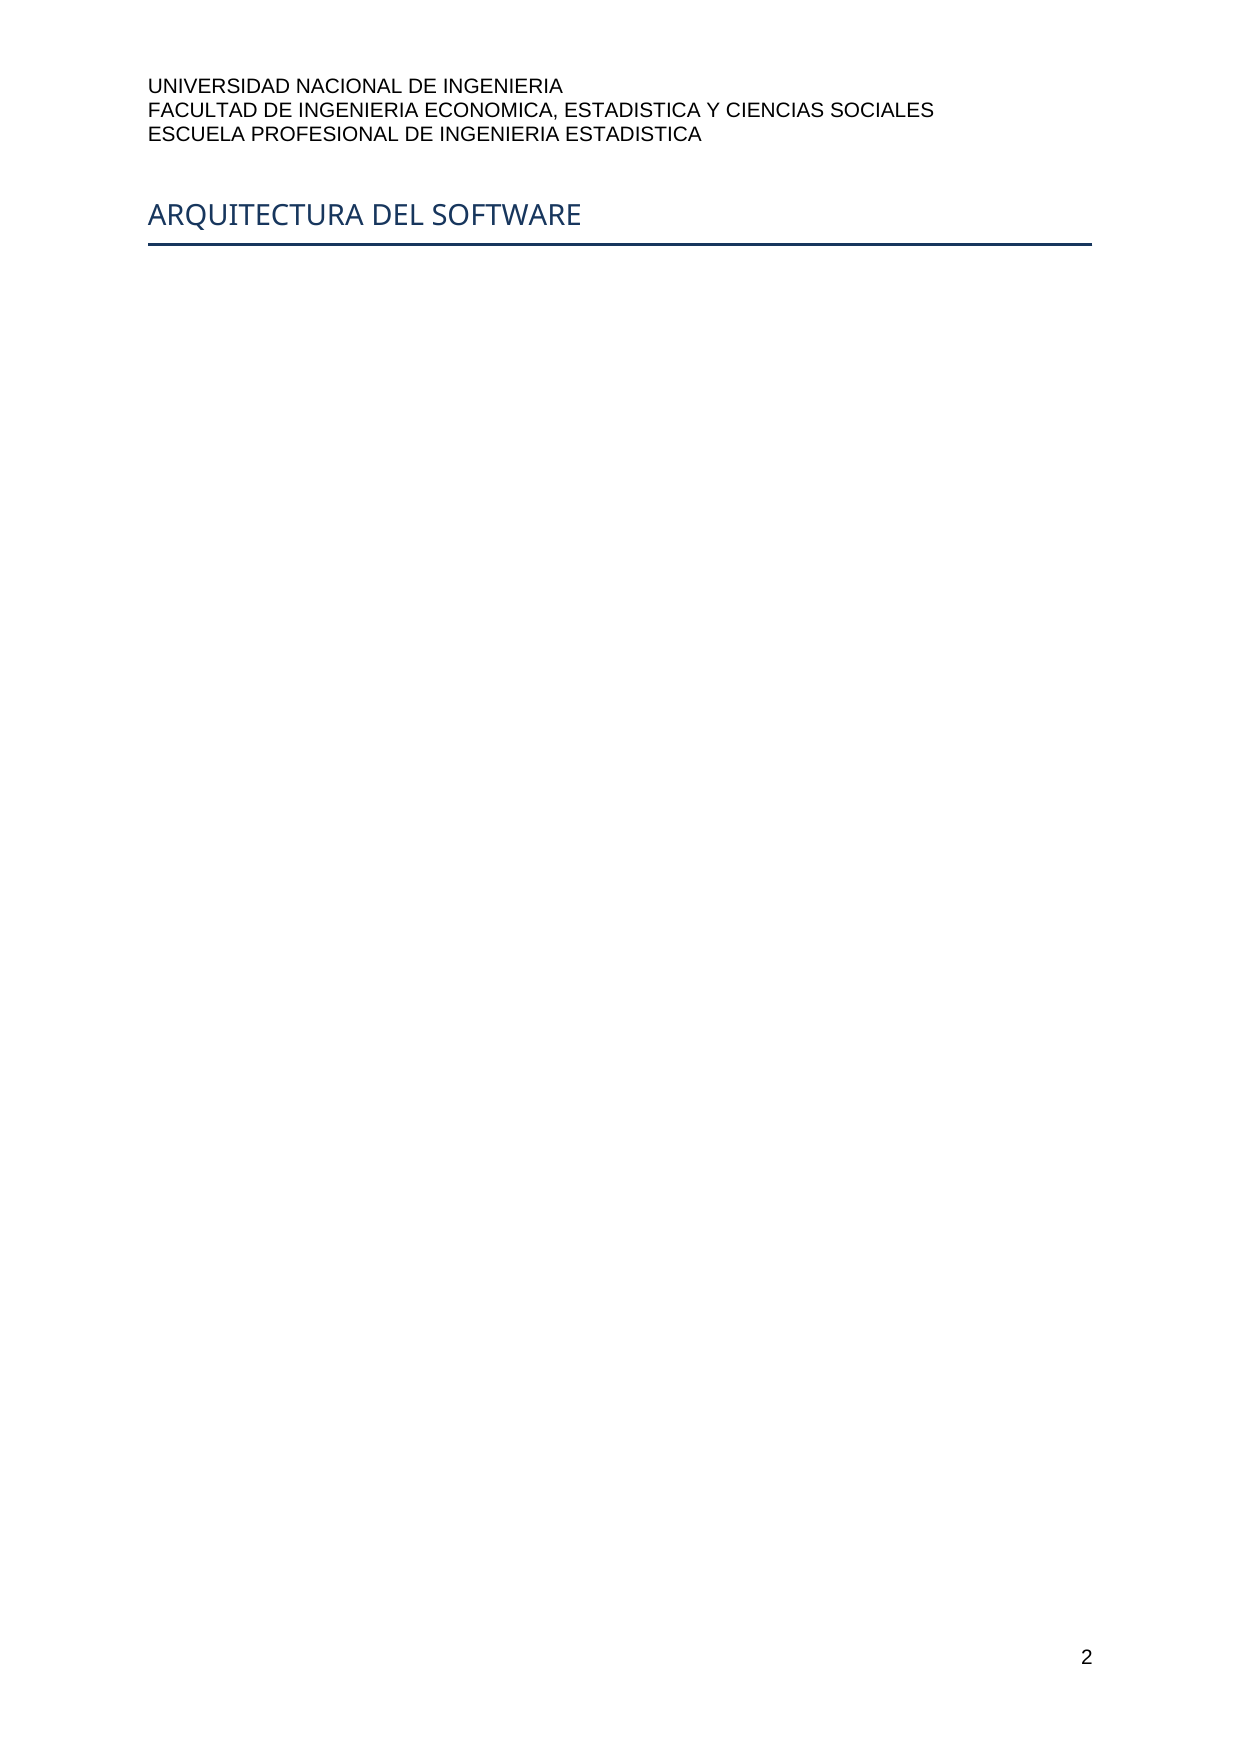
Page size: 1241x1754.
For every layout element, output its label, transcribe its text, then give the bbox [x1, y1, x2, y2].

subtitle ARQUITECTURA DEL SOFTWARE [148, 195, 1092, 243]
